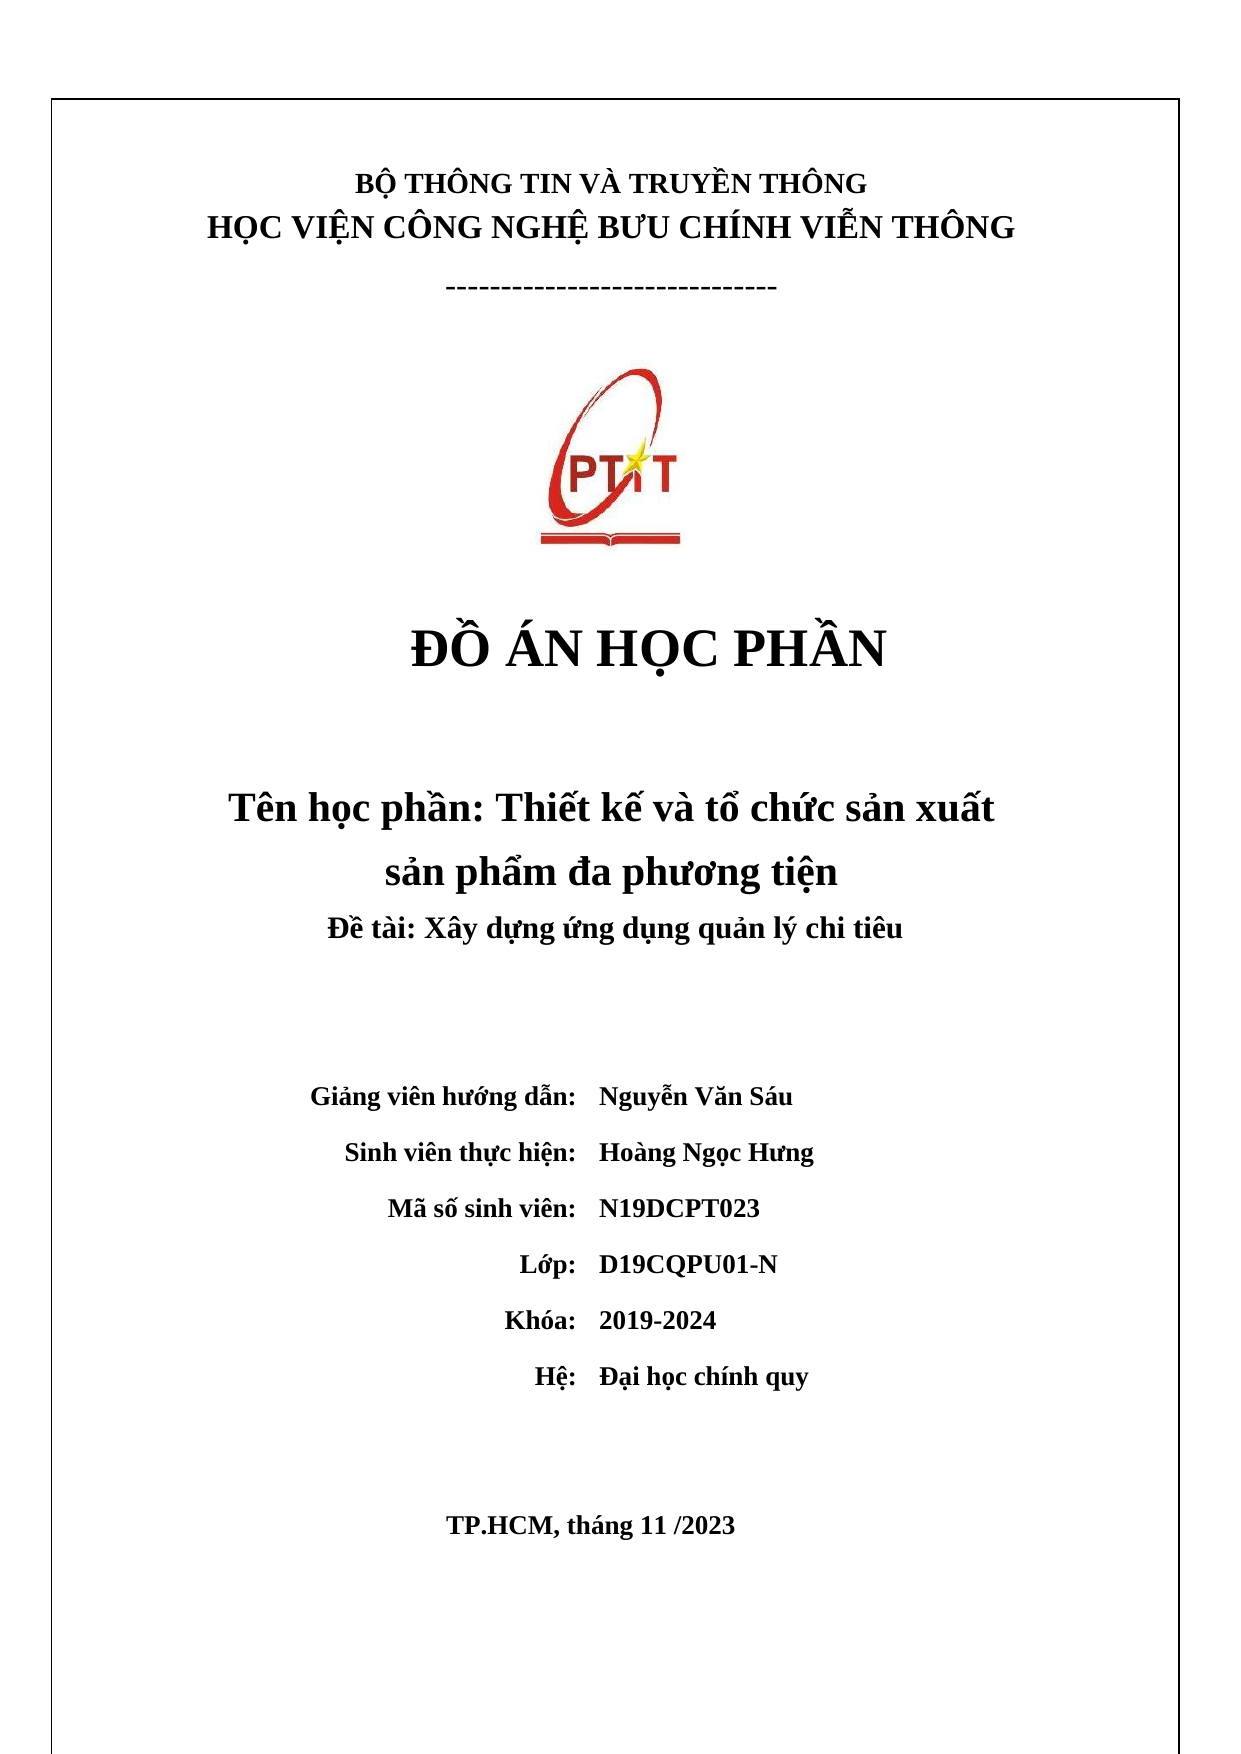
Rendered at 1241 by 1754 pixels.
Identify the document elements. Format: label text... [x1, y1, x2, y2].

table_cell Hoàng Ngọc Hưng [588, 1123, 1063, 1179]
table_cell N19DCPT023 [588, 1179, 1063, 1235]
table_cell Đại học chính quy [588, 1348, 1063, 1403]
text BỘ THÔNG TIN VÀ TRUYỀN THÔNG [118, 166, 1063, 199]
text Tên học phần: Thiết kế và tổ chức sản xuất [118, 782, 1063, 830]
text ĐỒ ÁN HỌC PHẦN [118, 616, 1063, 678]
text ------------------------------ [118, 266, 1063, 304]
table_cell Hệ: [118, 1348, 588, 1403]
text HỌC VIỆN CÔNG NGHỆ BƯU CHÍNH VIỄN THÔNG [118, 207, 1063, 246]
table_cell 2019-2024 [588, 1291, 1063, 1347]
text Đề tài: Xây dựng ứng dụng quản lý chi tiêu [118, 910, 1063, 946]
table_header Giảng viên hướng dẫn: [118, 1067, 588, 1123]
table_cell D19CQPU01-N [588, 1235, 1063, 1291]
text sản phẩm đa phương tiện [118, 846, 1063, 894]
picture [513, 359, 710, 556]
text TP.HCM, tháng 11 /2023 [118, 1509, 1063, 1541]
table_cell Khóa: [118, 1291, 588, 1347]
table_cell Mã số sinh viên: [118, 1179, 588, 1235]
table_cell Lớp: [118, 1235, 588, 1291]
table_cell Sinh viên thực hiện: [118, 1123, 588, 1179]
table_header Nguyễn Văn Sáu [588, 1067, 1063, 1123]
